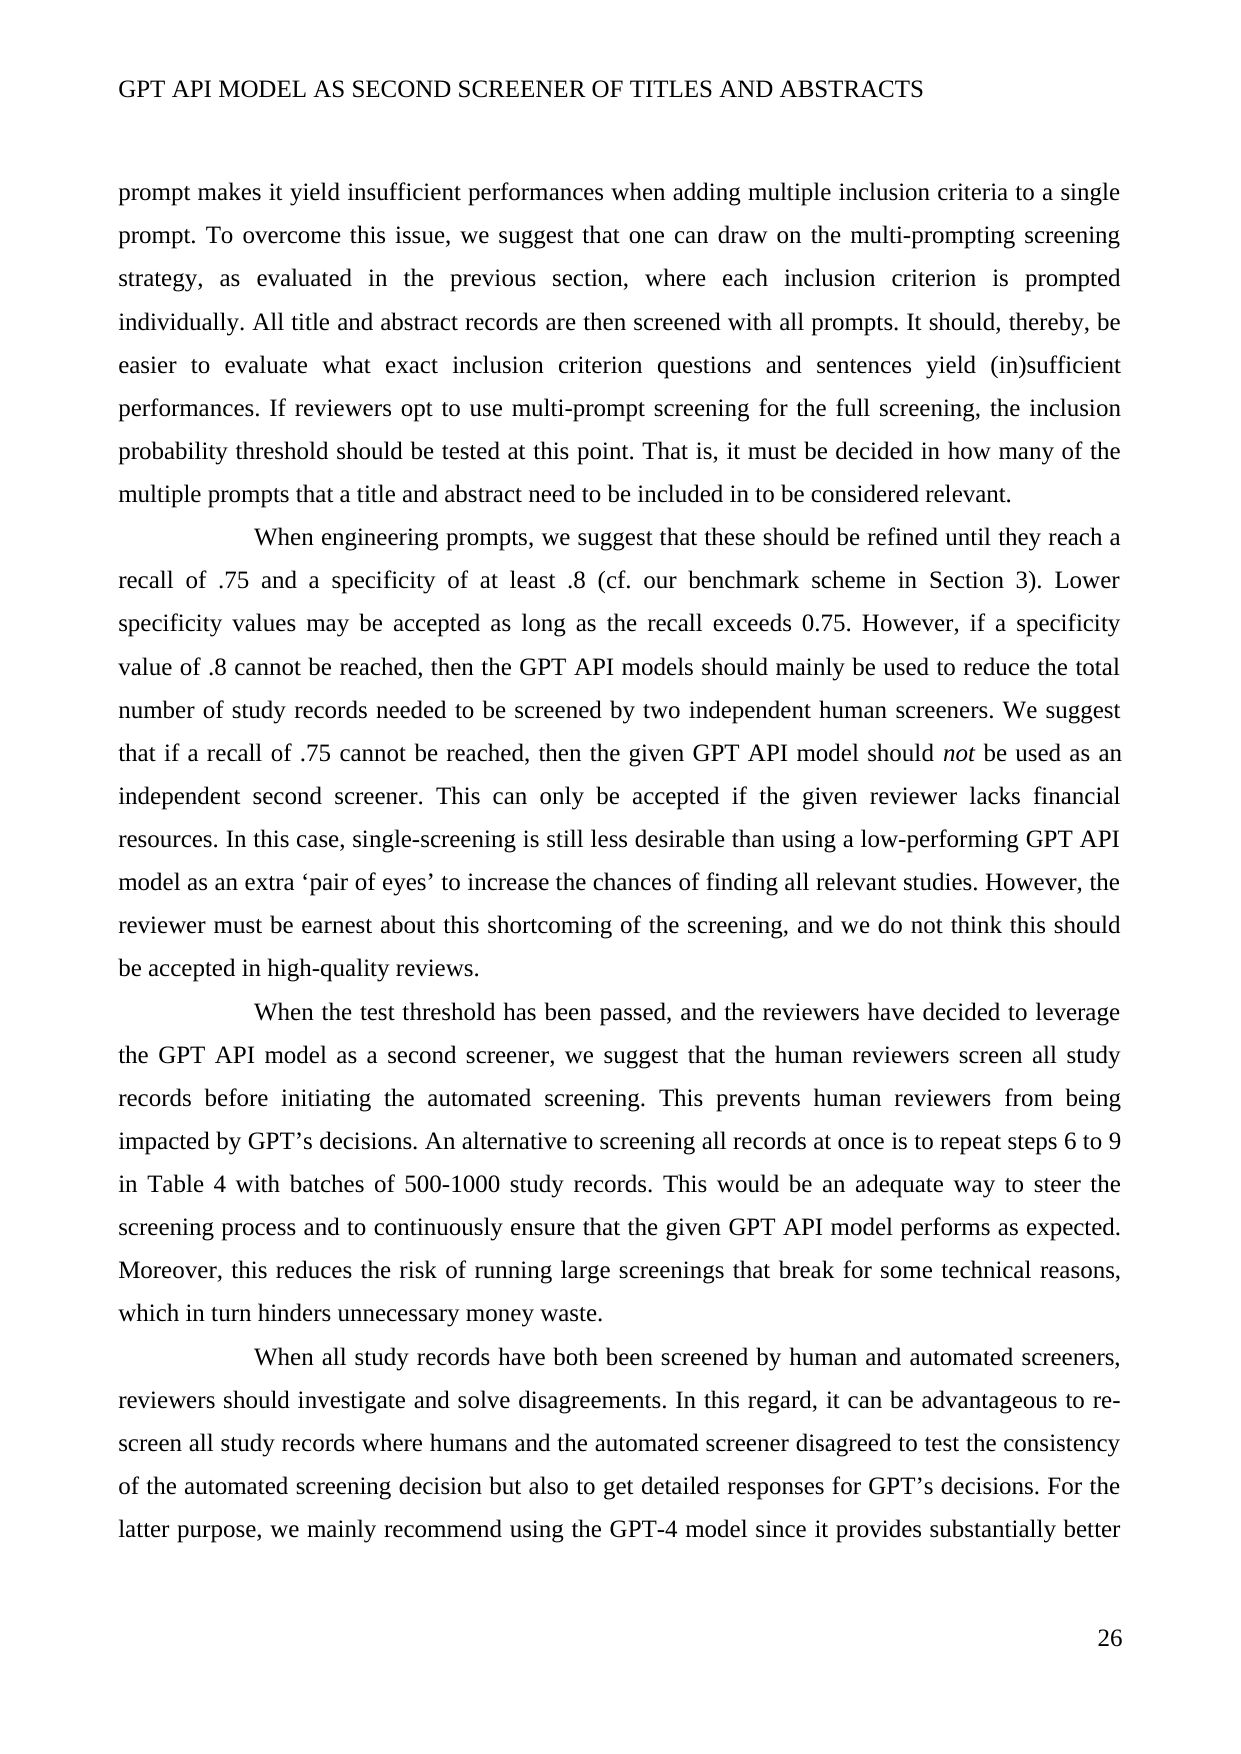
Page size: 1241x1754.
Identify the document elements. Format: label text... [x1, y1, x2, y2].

text When engineering prompts, we suggest that these should be refined until they reach a recall of .75 and a specificity of at least .8 (cf. our benchmark scheme in Section 3). Lower specificity values may be accepted as long as the recall exceeds 0.75. However, if a specificity value of .8 cannot be reached, then the GPT API models should mainly be used to reduce the total number of study records needed to be screened by two independent human screeners. We suggest that if a recall of .75 cannot be reached, then the given GPT API model should not be used as an independent second screener. This can only be accepted if the given reviewer lacks financial resources. In this case, single-screening is still less desirable than using a low-performing GPT API model as an extra ‘pair of eyes’ to increase the chances of finding all relevant studies. However, the reviewer must be earnest about this shortcoming of the screening, and we do not think this should be accepted in high-quality reviews. [118, 522, 1122, 982]
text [118, 1342, 1122, 1543]
text When the test threshold has been passed, and the reviewers have decided to leverage the GPT API model as a second screener, we suggest that the human reviewers screen all study records before initiating the automated screening. This prevents human reviewers from being impacted by GPT’s decisions. An alternative to screening all records at once is to repeat steps 6 to 9 in Table 4 with batches of 500-1000 study records. This would be an adequate way to steer the screening process and to continuously ensure that the given GPT API model performs as expected. Moreover, this reduces the risk of running large screenings that break for some technical reasons, which in turn hinders unnecessary money waste. [118, 997, 1122, 1327]
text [118, 177, 1122, 508]
